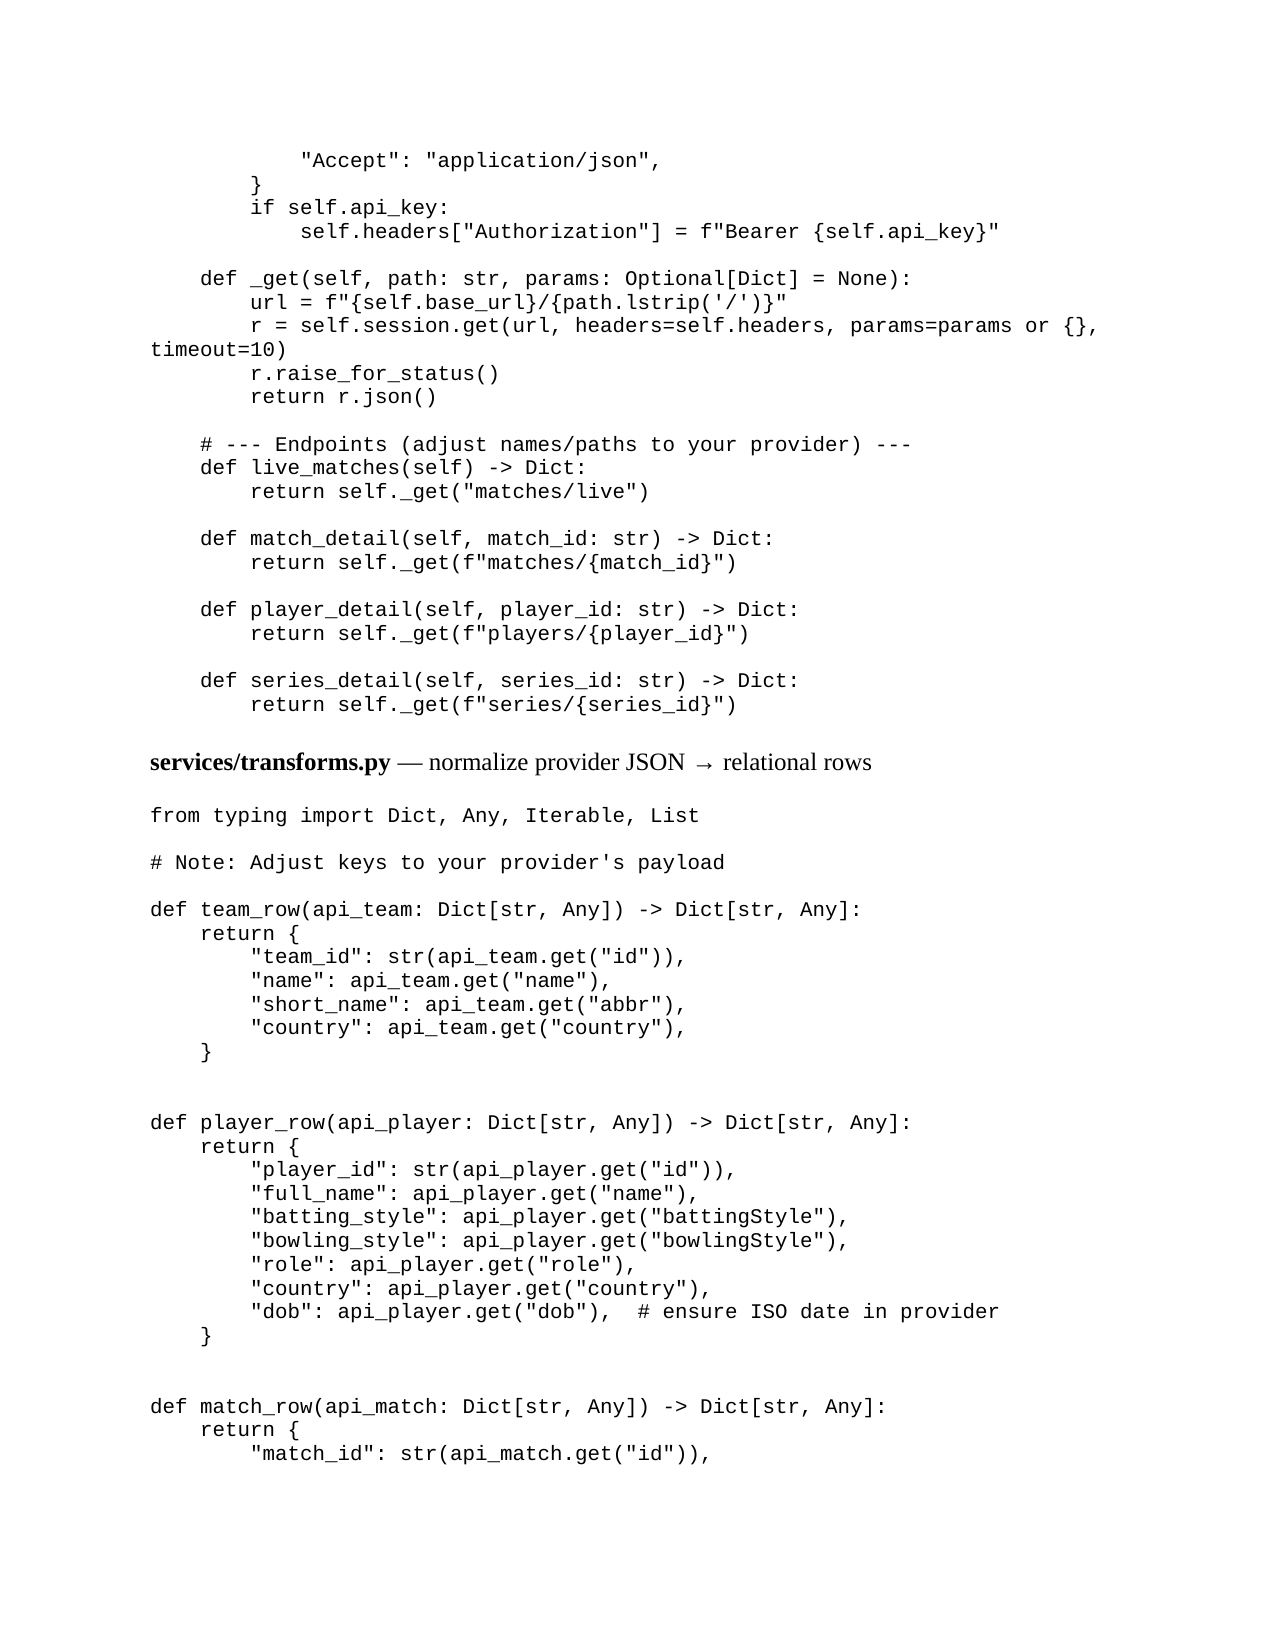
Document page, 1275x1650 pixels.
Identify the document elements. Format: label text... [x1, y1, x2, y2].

text return { [150, 1136, 1125, 1159]
text "bowling_style": api_player.get("bowlingStyle"), [150, 1230, 1125, 1254]
text } [150, 174, 1125, 197]
text r = self.session.get(url, headers=self.headers, params=params or {}, timeout=10) [150, 316, 1125, 363]
text "full_name": api_player.get("name"), [150, 1183, 1125, 1207]
text "short_name": api_team.get("abbr"), [150, 994, 1125, 1017]
text def player_detail(self, player_id: str) -> Dict: [150, 599, 1125, 623]
text return self._get(f"matches/{match_id}") [150, 552, 1125, 576]
text def match_row(api_match: Dict[str, Any]) -> Dict[str, Any]: [150, 1396, 1125, 1419]
text } [150, 1041, 1125, 1065]
text def live_matches(self) -> Dict: [150, 457, 1125, 481]
text "country": api_player.get("country"), [150, 1277, 1125, 1301]
text "player_id": str(api_player.get("id")), [150, 1159, 1125, 1183]
text # --- Endpoints (adjust names/paths to your provider) --- [150, 434, 1125, 457]
text def match_detail(self, match_id: str) -> Dict: [150, 528, 1125, 552]
text "match_id": str(api_match.get("id")), [150, 1443, 1125, 1467]
text "team_id": str(api_team.get("id")), [150, 946, 1125, 970]
text return { [150, 1419, 1125, 1443]
text return self._get("matches/live") [150, 481, 1125, 505]
text "name": api_team.get("name"), [150, 970, 1125, 994]
text def player_row(api_player: Dict[str, Any]) -> Dict[str, Any]: [150, 1112, 1125, 1136]
text return self._get(f"players/{player_id}") [150, 623, 1125, 647]
text def _get(self, path: str, params: Optional[Dict] = None): [150, 268, 1125, 292]
text r.raise_for_status() [150, 363, 1125, 386]
text "dob": api_player.get("dob"), # ensure ISO date in provider [150, 1301, 1125, 1325]
text return { [150, 923, 1125, 946]
text "batting_style": api_player.get("battingStyle"), [150, 1207, 1125, 1230]
text return self._get(f"series/{series_id}") [150, 694, 1125, 717]
text services/transforms.py — normalize provider JSON → relational rows [150, 747, 1125, 775]
text "role": api_player.get("role"), [150, 1254, 1125, 1277]
text "Accept": "application/json", [150, 150, 1125, 174]
text } [150, 1325, 1125, 1348]
text from typing import Dict, Any, Iterable, List [150, 804, 1125, 828]
text def team_row(api_team: Dict[str, Any]) -> Dict[str, Any]: [150, 899, 1125, 923]
text # Note: Adjust keys to your provider's payload [150, 852, 1125, 876]
text return r.json() [150, 386, 1125, 410]
text if self.api_key: [150, 197, 1125, 221]
text "country": api_team.get("country"), [150, 1017, 1125, 1041]
text url = f"{self.base_url}/{path.lstrip('/')}" [150, 292, 1125, 316]
text def series_detail(self, series_id: str) -> Dict: [150, 670, 1125, 694]
text self.headers["Authorization"] = f"Bearer {self.api_key}" [150, 221, 1125, 244]
